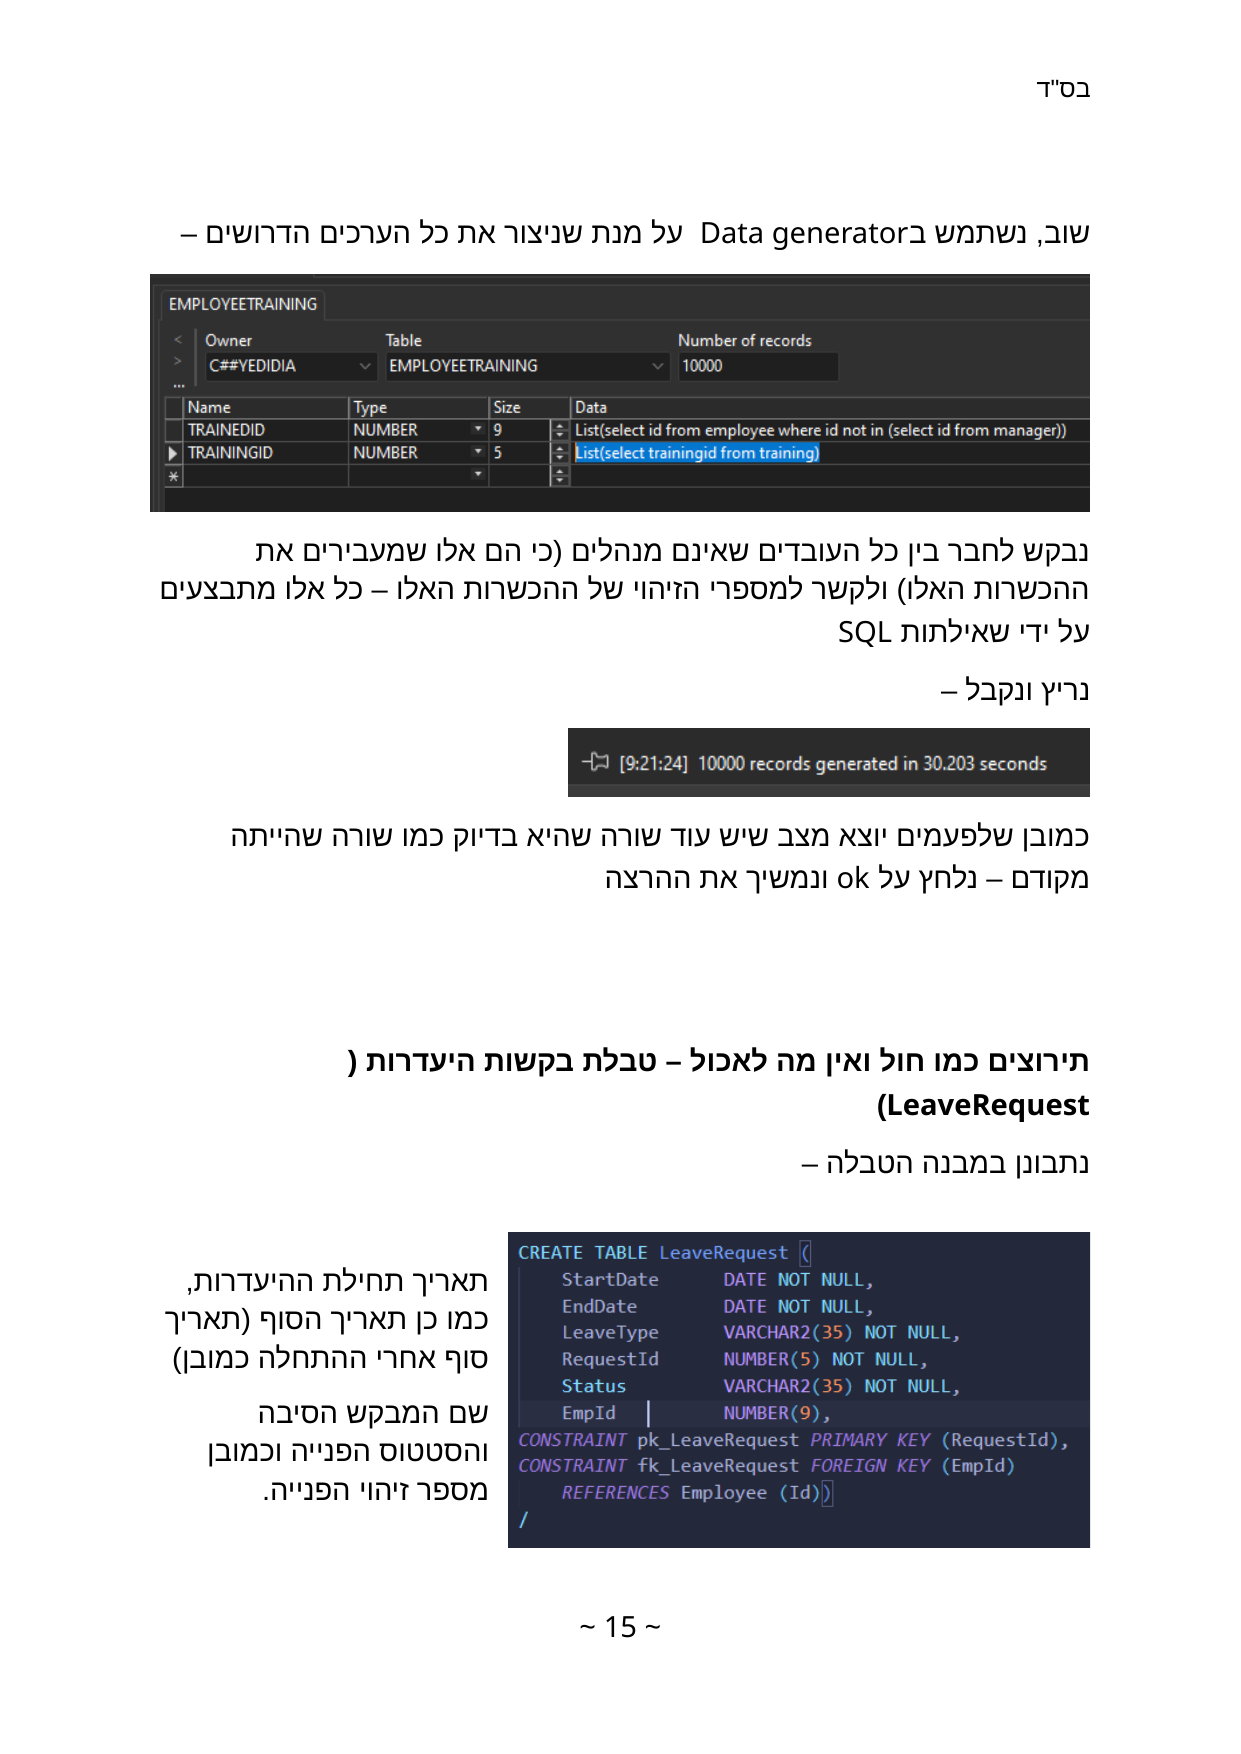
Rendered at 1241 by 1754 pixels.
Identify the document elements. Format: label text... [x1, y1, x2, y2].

text נתבונן במבנה הטבלה – [150, 1146, 1090, 1179]
text נבקש לחבר בין כל העובדים שאינם מנהלים (כי הם אלו שמעבירים את ההכשרות האלו) ולקשר למספרי הזיהוי של ההכשרות האלו – כל אלו מתבצעים על ידי שאילתות SQL [150, 534, 1090, 651]
text נריץ ונקבל – [150, 673, 1090, 707]
text שם המבקש הסיבה והסטטוס הפנייה וכמובן מספר זיהוי הפנייה. [150, 1396, 508, 1506]
text שוב, נשתמש בData generator על מנת שניצור את כל הערכים הדרושים – [150, 212, 1090, 252]
text כמובן שלפעמים יוצא מצב שיש עוד שורה שהיא בדיוק כמו שורה שהייתה מקודם – נלחץ על ok ונמשיך את ההרצה [150, 819, 1090, 897]
text תאריך תחילת ההיעדרות, כמו כן תאריך הסוף (תאריך סוף אחרי ההתחלה כמובן) [150, 1263, 508, 1374]
picture [568, 728, 1090, 797]
picture [508, 1232, 1091, 1548]
text תירוצים כמו חול ואין מה לאכול – טבלת בקשות היעדרות (LeaveRequest) [150, 1044, 1090, 1123]
picture [150, 274, 1090, 512]
